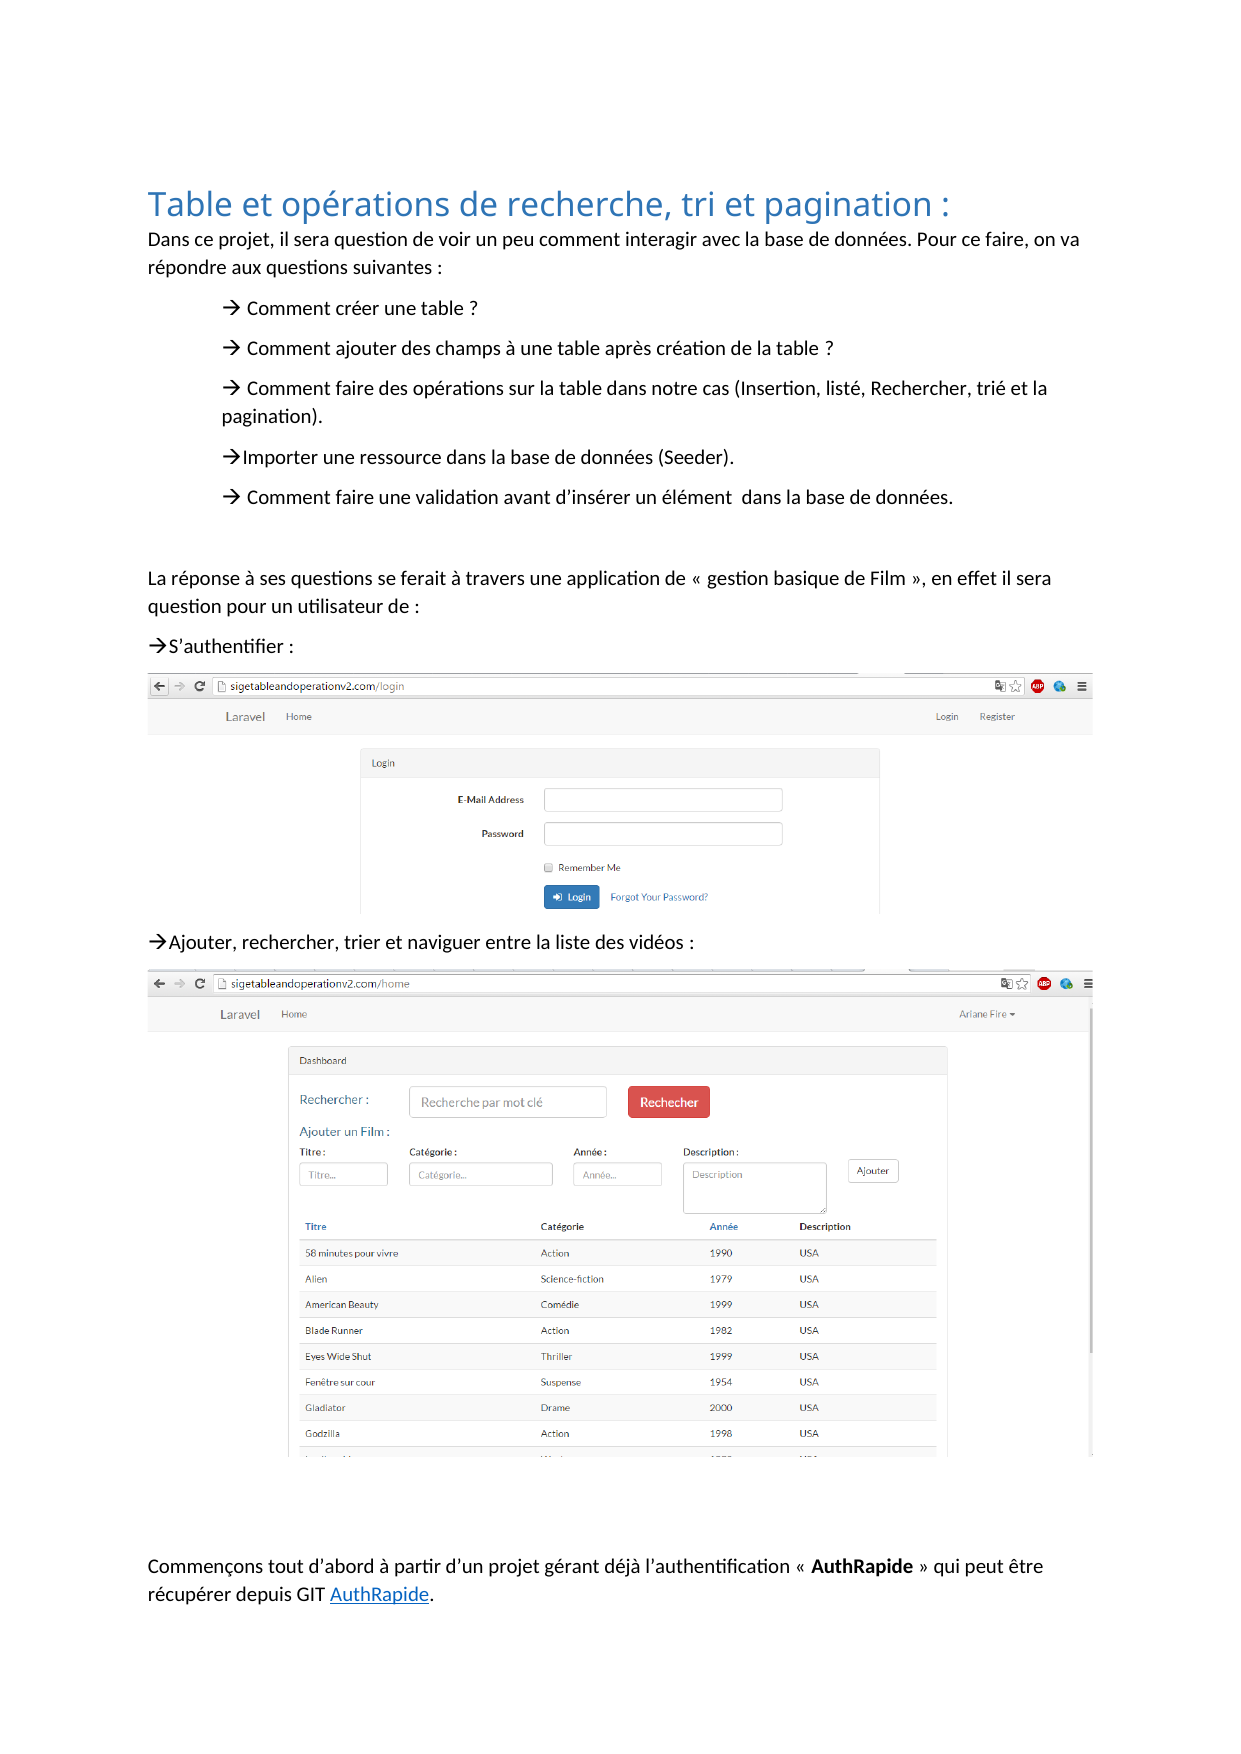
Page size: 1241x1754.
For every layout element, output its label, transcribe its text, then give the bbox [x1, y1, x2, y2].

text Ajouter, rechercher, trier et naviguer entre la liste des vidéos : [148, 929, 1093, 954]
picture [147, 969, 1093, 1457]
text Dans ce projet, il sera question de voir un peu comment interagir avec la base de données. Pour ce faire, on va répondre aux questions suivantes : [148, 226, 1093, 280]
subtitle Table et opérations de recherche, tri et pagination : [148, 181, 1093, 226]
text S’authentifier : [148, 633, 1093, 659]
text Comment faire une validation avant d’insérer un élément dans la base de données. [148, 484, 1093, 510]
text Commençons tout d’abord à partir d’un projet gérant déjà l’authentification « AuthRapide » qui peut être récupérer depuis GIT AuthRapide. [148, 1553, 1093, 1606]
text La réponse à ses questions se ferait à travers une application de « gestion basique de Film », en effet il sera question pour un utilisateur de : [148, 565, 1093, 618]
text Comment créer une table ? [148, 295, 1093, 320]
text Importer une ressource dans la base de données (Seeder). [148, 444, 1093, 469]
text Comment faire des opérations sur la table dans notre cas (Insertion, listé, Rechercher, trié et la pagination). [221, 376, 1093, 429]
text Comment ajouter des champs à une table après création de la table ? [148, 335, 1093, 361]
picture [147, 673, 1093, 914]
